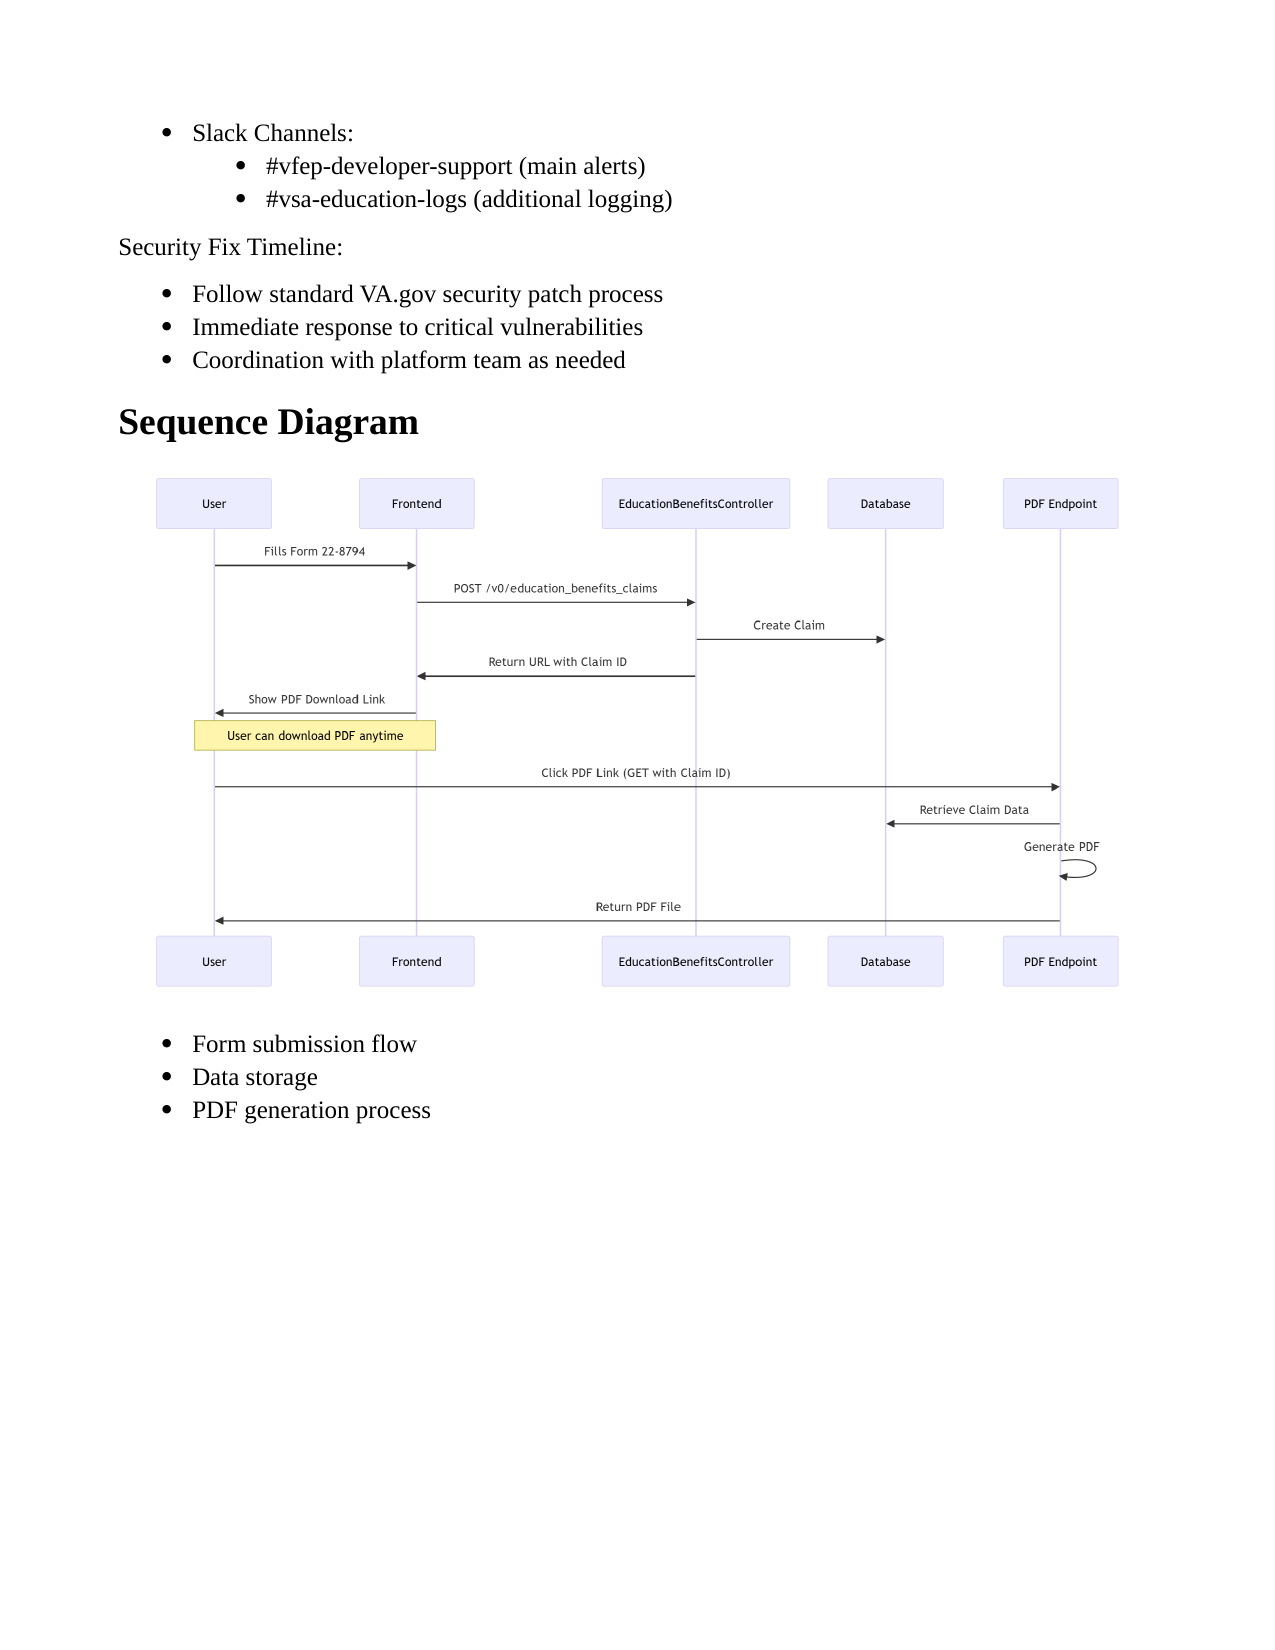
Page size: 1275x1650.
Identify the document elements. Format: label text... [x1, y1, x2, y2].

list #vsa-education-logs (additional logging) [236, 184, 1157, 213]
list Coordination with platform team as needed [162, 345, 1157, 374]
text Security Fix Timeline: [118, 232, 1157, 261]
list Form submission flow [162, 1029, 1157, 1058]
subtitle Sequence Diagram [118, 399, 1157, 442]
picture [118, 455, 1157, 1011]
list #vfep-developer-support (main alerts) [236, 151, 1157, 180]
list Immediate response to critical vulnerabilities [162, 312, 1157, 341]
list Follow standard VA.gov security patch process [162, 279, 1157, 308]
list PDF generation process [162, 1095, 1157, 1124]
list Data storage [162, 1062, 1157, 1091]
list Slack Channels: [162, 118, 1157, 147]
